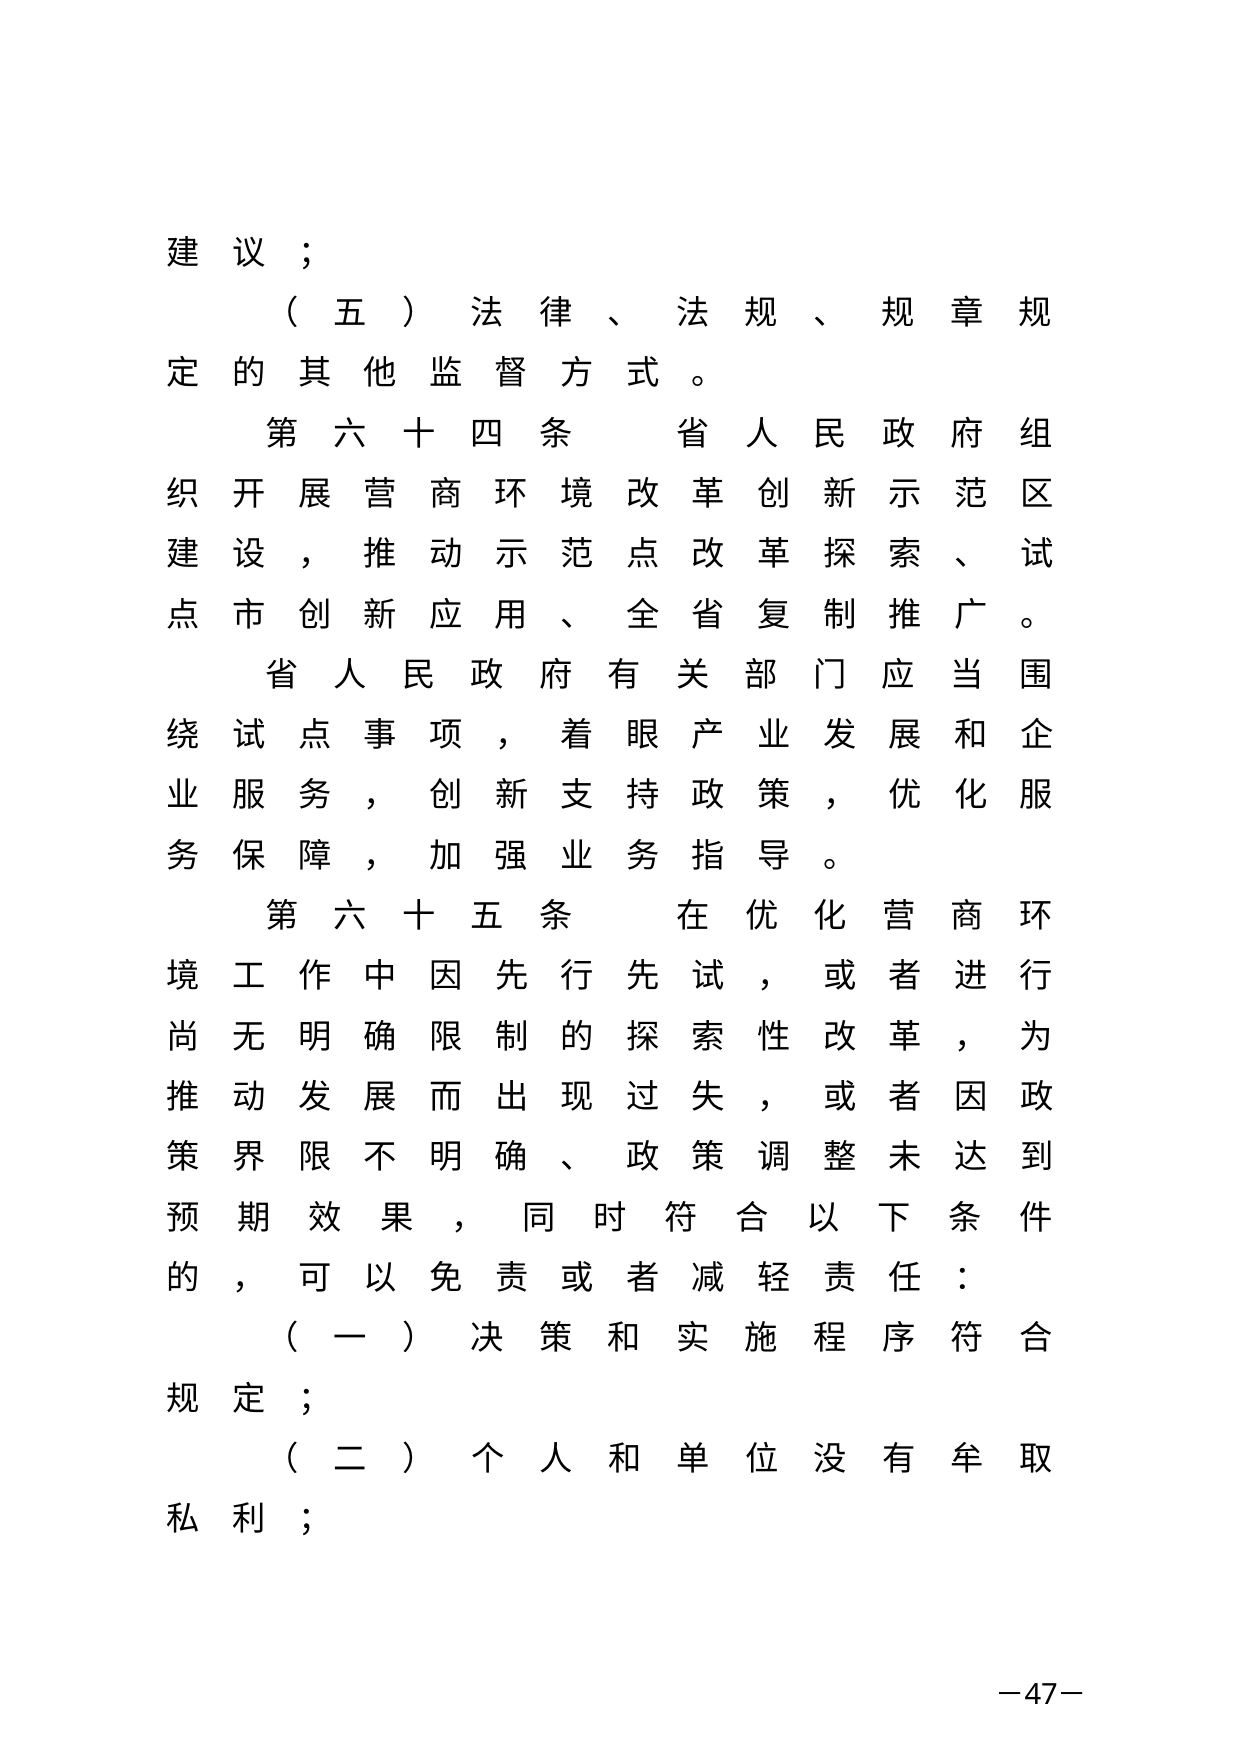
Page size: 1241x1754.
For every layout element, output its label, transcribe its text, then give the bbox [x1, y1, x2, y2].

text （五）法律、法规、规章规定的其他监督方式。 [167, 280, 1085, 400]
text （四）向有权机关提出处理建议； [167, 219, 1085, 280]
text （一）决策和实施程序符合规定； [167, 1305, 1085, 1426]
text 第六十五条 在优化营商环境工作中因先行先试，或者进行尚无明确限制的探索性改革，为推动发展而出现过失，或者因政策界限不明确、政策调整未达到预期效果，同时符合以下条件的，可以免责或者减轻责任： [167, 883, 1085, 1305]
text 省人民政府有关部门应当围绕试点事项，着眼产业发展和企业服务，创新支持政策，优化服务保障，加强业务指导。 [167, 642, 1085, 883]
text （二）个人和单位没有牟取私利； [167, 1426, 1085, 1546]
text 第六十四条 省人民政府组织开展营商环境改革创新示范区建设，推动示范点改革探索、试点市创新应用、全省复制推广。 [167, 400, 1085, 642]
